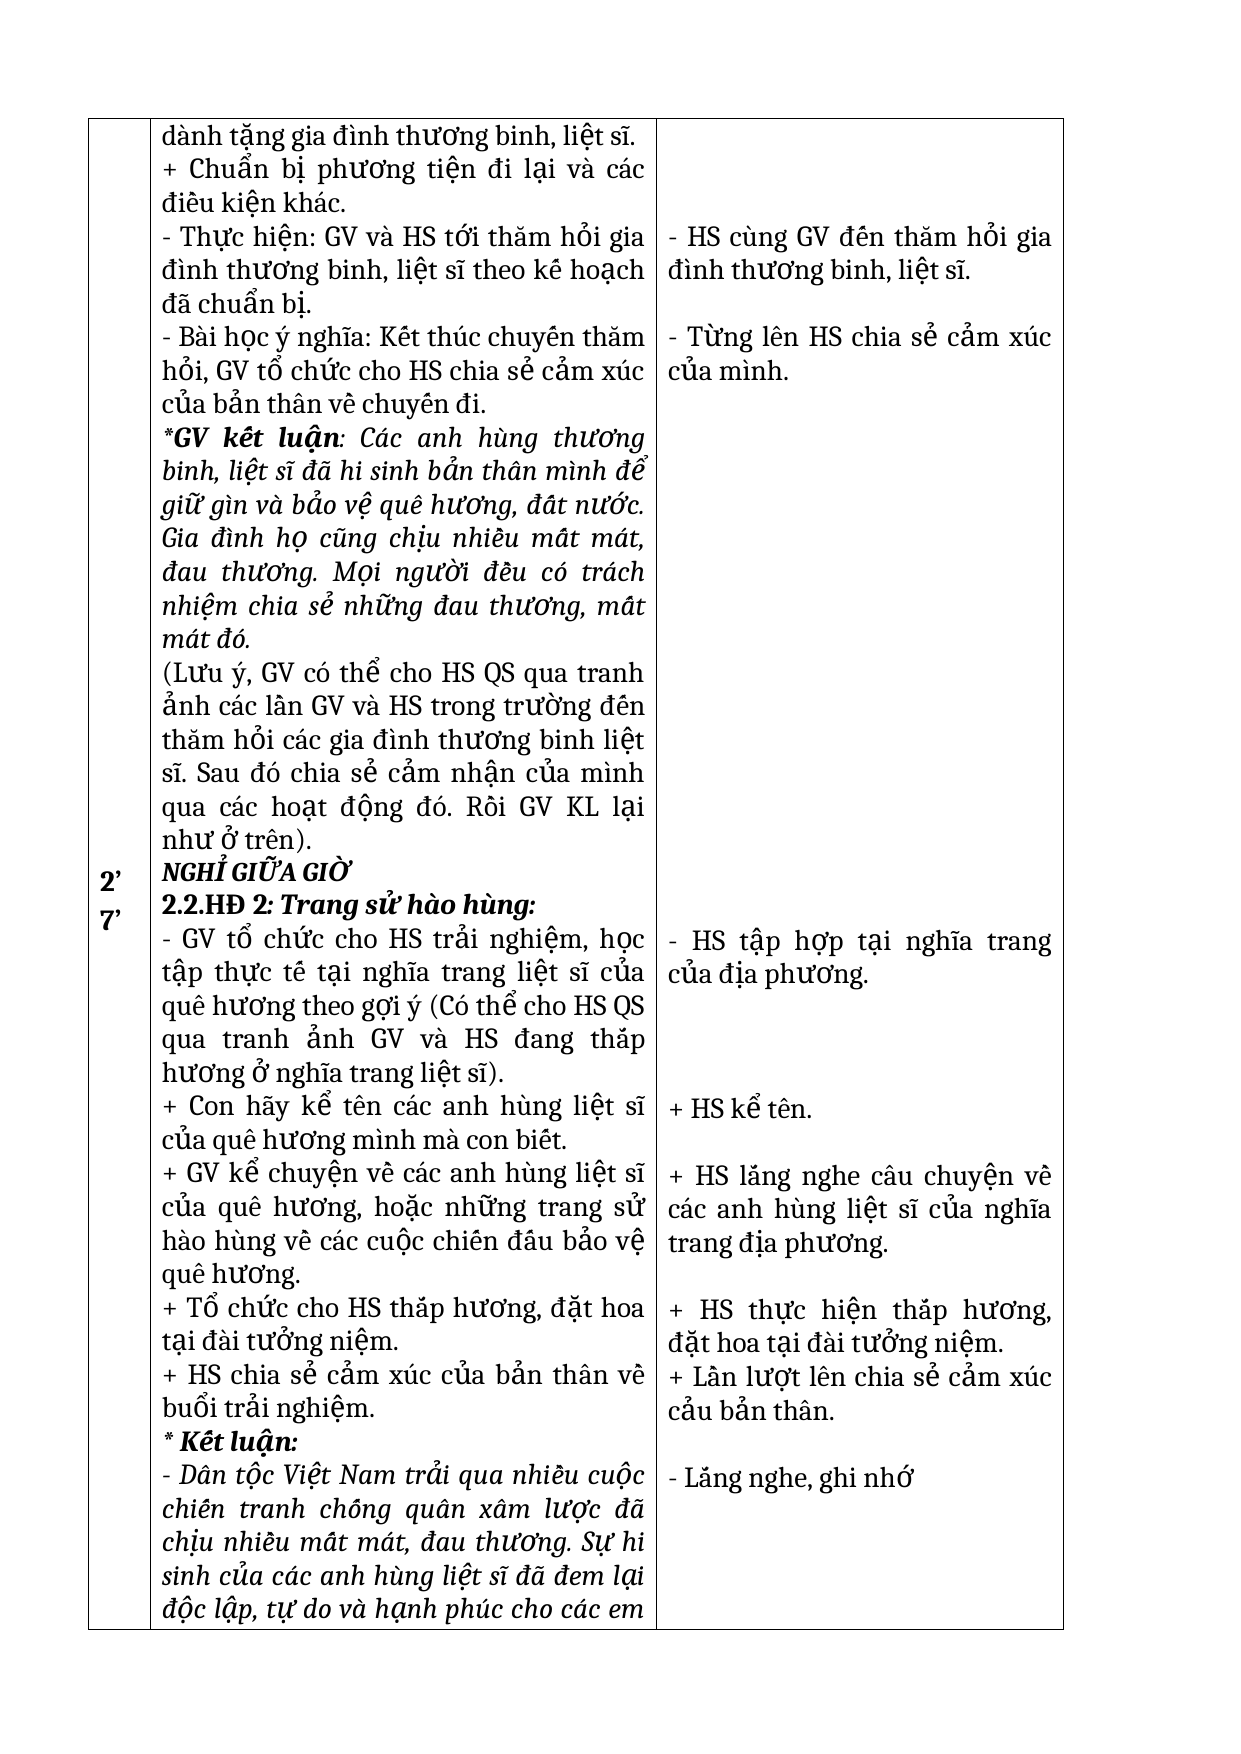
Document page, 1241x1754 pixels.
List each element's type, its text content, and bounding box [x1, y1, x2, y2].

table_cell 15’ 2’ 7’ 5’ [89, 119, 150, 1628]
